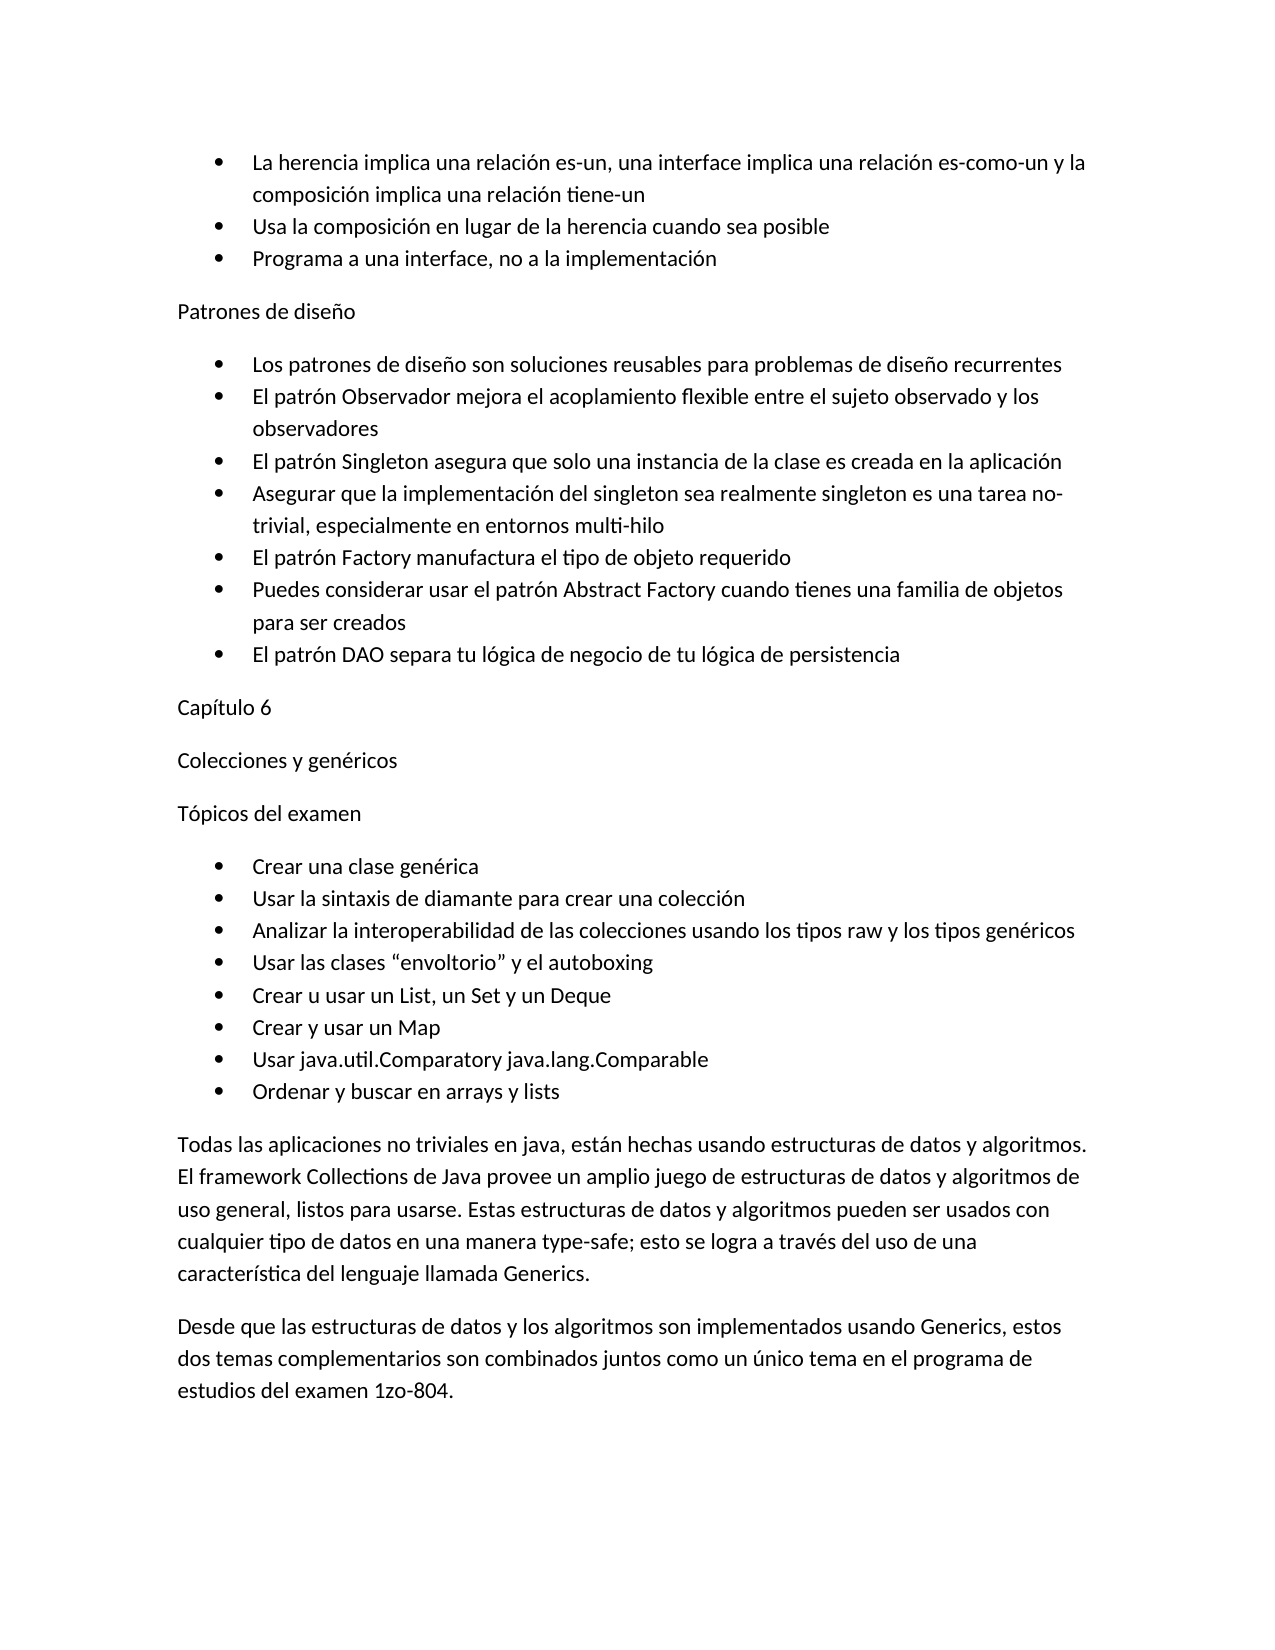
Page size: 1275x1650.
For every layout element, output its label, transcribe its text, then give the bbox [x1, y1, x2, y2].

text Patrones de diseño [177, 297, 1098, 325]
list Puedes considerar usar el patrón Abstract Factory cuando tienes una familia de objetos para ser creados [215, 576, 1098, 636]
list Analizar la interoperabilidad de las colecciones usando los tipos raw y los tipos genéricos [215, 916, 1098, 944]
list El patrón Factory manufactura el tipo de objeto requerido [215, 543, 1098, 571]
list La herencia implica una relación es-un, una interface implica una relación es-como-un y la composición implica una relación tiene-un [215, 148, 1098, 208]
text Colecciones y genéricos [177, 746, 1098, 774]
list Usar la sintaxis de diamante para crear una colección [215, 884, 1098, 912]
text Capítulo 6 [177, 693, 1098, 721]
list Usar las clases “envoltorio” y el autoboxing [215, 948, 1098, 977]
list El patrón Singleton asegura que solo una instancia de la clase es creada en la aplicación [215, 447, 1098, 475]
list Crear y usar un Map [215, 1013, 1098, 1041]
text Tópicos del examen [177, 799, 1098, 827]
list Crear una clase genérica [215, 852, 1098, 880]
list Ordenar y buscar en arrays y lists [215, 1077, 1098, 1105]
list Programa a una interface, no a la implementación [215, 244, 1098, 272]
list Crear u usar un List, un Set y un Deque [215, 981, 1098, 1009]
list El patrón Observador mejora el acoplamiento flexible entre el sujeto observado y los observadores [215, 382, 1098, 443]
list Usa la composición en lugar de la herencia cuando sea posible [215, 212, 1098, 240]
list Los patrones de diseño son soluciones reusables para problemas de diseño recurrentes [215, 350, 1098, 378]
list El patrón DAO separa tu lógica de negocio de tu lógica de persistencia [215, 640, 1098, 668]
list Usar java.util.Comparatory java.lang.Comparable [215, 1045, 1098, 1073]
list Asegurar que la implementación del singleton sea realmente singleton es una tarea no-trivial, especialmente en entornos multi-hilo [215, 479, 1098, 539]
text Todas las aplicaciones no triviales en java, están hechas usando estructuras de datos y algoritmos. El framework Collections de Java provee un amplio juego de estructuras de datos y algoritmos de uso general, listos para usarse. Estas estructuras de datos y algoritmos pueden ser usados con cualquier tipo de datos en una manera type-safe; esto se logra a través del uso de una característica del lenguaje llamada Generics. [177, 1130, 1098, 1287]
text Desde que las estructuras de datos y los algoritmos son implementados usando Generics, estos dos temas complementarios son combinados juntos como un único tema en el programa de estudios del examen 1zo-804. [177, 1312, 1098, 1404]
